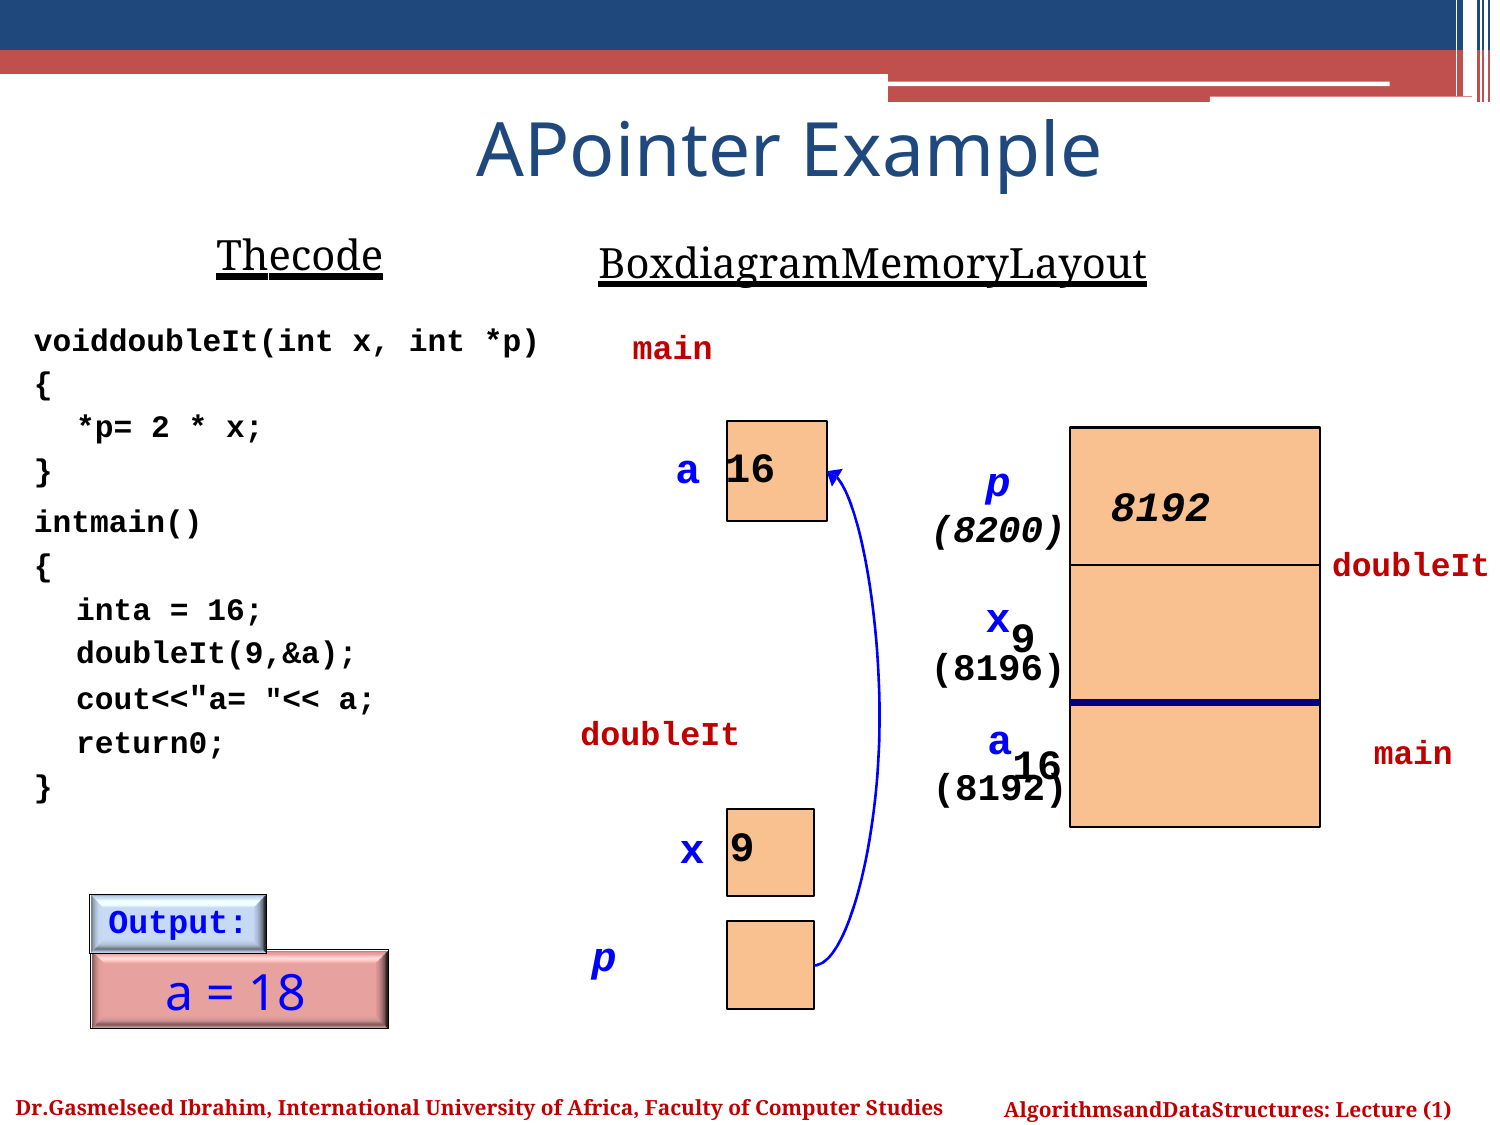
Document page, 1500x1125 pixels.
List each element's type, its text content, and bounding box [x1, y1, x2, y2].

text x9 [985, 599, 1218, 658]
text (8196) [930, 658, 1218, 691]
text } [34, 772, 451, 807]
text p 8192 [985, 463, 1500, 511]
text cout<<"a= "<< a; [76, 682, 458, 719]
text a = 18 p [166, 944, 1500, 1019]
text a 16 [675, 448, 810, 496]
text doubleIt(9,&a); [76, 638, 451, 673]
text doubleIt [1326, 549, 1496, 587]
text doubleIt [580, 718, 783, 756]
text inta = 16; [76, 594, 451, 629]
picture [91, 954, 388, 1028]
text *p= 2 * x; [76, 412, 289, 447]
text voiddoubleIt(int x, int *p) [34, 325, 565, 361]
text BoxdiagramMemoryLayout [598, 233, 1500, 290]
text return0; [76, 728, 451, 763]
text } [34, 455, 282, 491]
text x 9 [679, 829, 791, 874]
text main [632, 332, 1500, 369]
text (8200) [930, 512, 1218, 554]
text main [1368, 737, 1458, 774]
text Output: [108, 906, 1500, 944]
text { [34, 550, 451, 586]
text intmain() [34, 511, 451, 542]
text { [34, 369, 558, 402]
text APointer Example [476, 107, 1500, 190]
text (8192) [932, 783, 1218, 812]
text a16 [987, 723, 1229, 783]
picture [90, 895, 266, 953]
text Thecode [216, 232, 390, 278]
